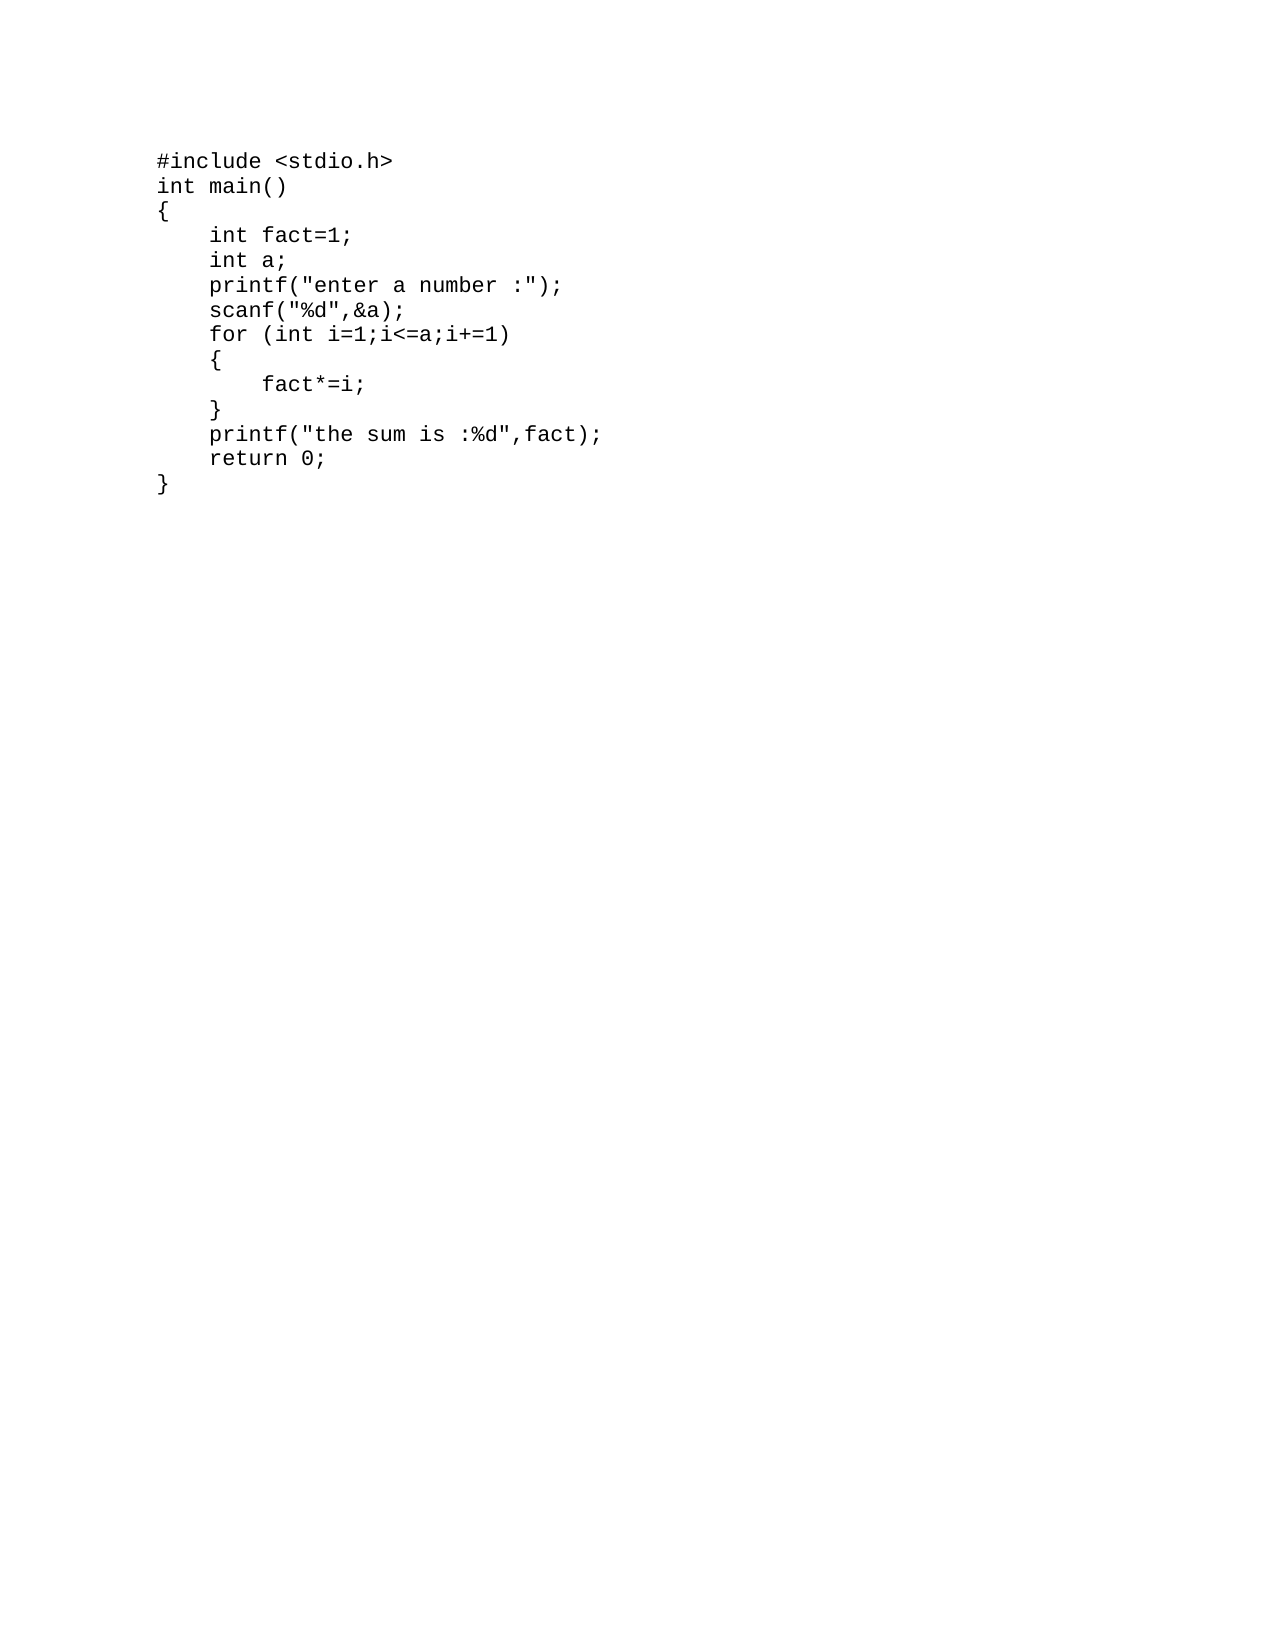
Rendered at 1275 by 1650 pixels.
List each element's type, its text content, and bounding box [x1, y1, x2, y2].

text printf("the sum is :%d",fact); [156, 423, 1118, 447]
text #include <stdio.h> [156, 150, 1118, 175]
text { [156, 199, 1118, 224]
text } [156, 398, 1118, 423]
text { [156, 348, 1118, 373]
text scanf("%d",&a); [156, 299, 1118, 323]
text for (int i=1;i<=a;i+=1) [156, 323, 1118, 348]
text int main() [156, 175, 1118, 199]
text } [156, 472, 1118, 497]
text printf("enter a number :"); [156, 274, 1118, 299]
text fact*=i; [156, 373, 1118, 398]
text int fact=1; [156, 224, 1118, 249]
text int a; [156, 249, 1118, 274]
text return 0; [156, 447, 1118, 472]
